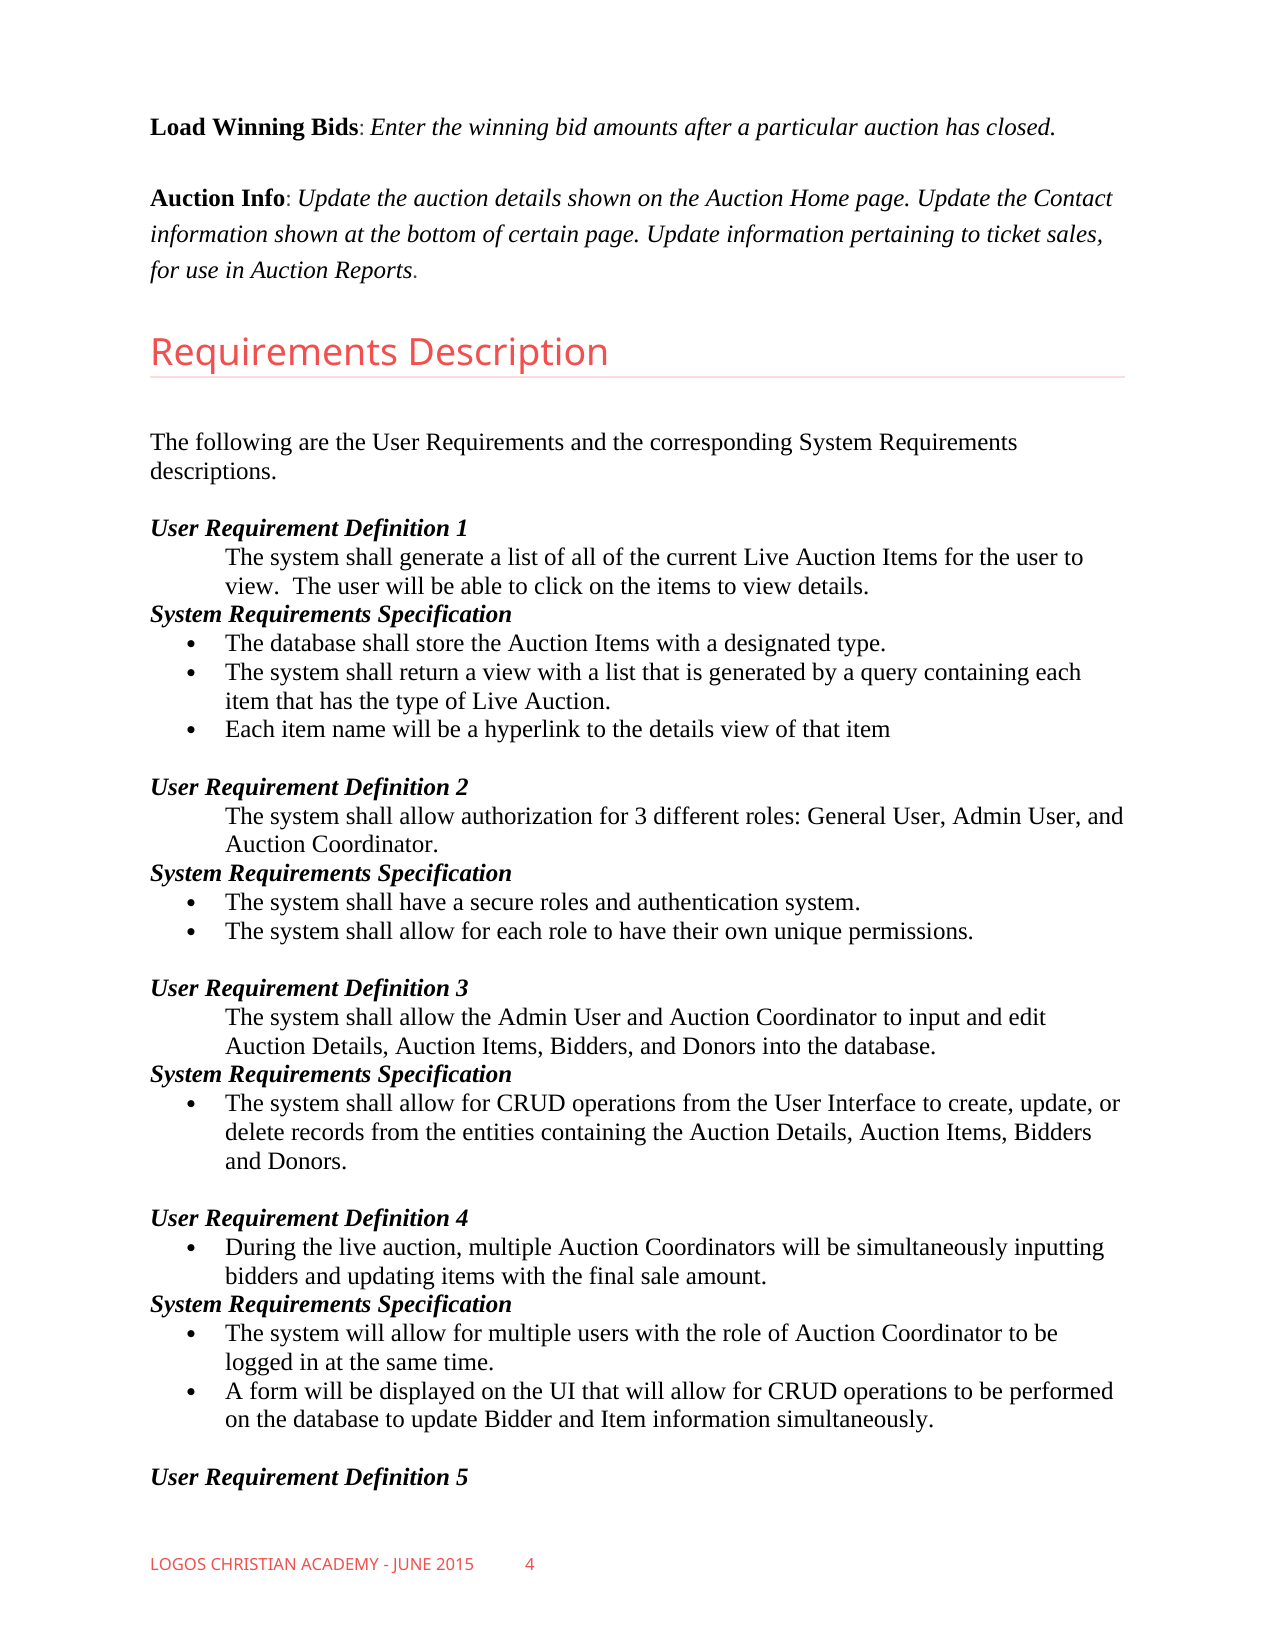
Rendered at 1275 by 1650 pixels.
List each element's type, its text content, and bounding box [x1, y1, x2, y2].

text System Requirements Specification [150, 599, 1125, 628]
text System Requirements Specification [150, 1059, 1125, 1088]
subtitle Requirements Description [150, 325, 1125, 376]
list The system will allow for multiple users with the role of Auction Coordinator to be logged in at the same time. [187, 1318, 1125, 1376]
list The system shall have a secure roles and authentication system. [187, 887, 1125, 916]
text Auction Info: Update the auction details shown on the Auction Home page. Update the Contact information shown at the bottom of certain page. Update information pertaining to ticket sales, for use in Auction Reports. [150, 183, 1125, 285]
list A form will be displayed on the UI that will allow for CRUD operations to be performed on the database to update Bidder and Item information simultaneously. [187, 1376, 1125, 1433]
text User Requirement Definition 4 [150, 1203, 1125, 1232]
list The system shall allow for CRUD operations from the User Interface to create, update, or delete records from the entities containing the Auction Details, Auction Items, Bidders and Donors. [187, 1088, 1125, 1174]
text The following are the User Requirements and the corresponding System Requirements descriptions. [150, 427, 1125, 484]
text Load Winning Bids: Enter the winning bid amounts after a particular auction has closed. [150, 112, 1125, 142]
text The system shall allow the Admin User and Auction Coordinator to input and edit Auction Details, Auction Items, Bidders, and Donors into the database. [225, 1002, 1125, 1059]
list The database shall store the Auction Items with a designated type. [187, 628, 1125, 657]
text The system shall generate a list of all of the current Live Auction Items for the user to view. The user will be able to click on the items to view details. [225, 542, 1125, 599]
text User Requirement Definition 1 [150, 513, 1125, 542]
list During the live auction, multiple Auction Coordinators will be simultaneously inputting bidders and updating items with the final sale amount. [187, 1232, 1125, 1289]
text User Requirement Definition 5 [150, 1462, 1125, 1491]
text User Requirement Definition 2 [150, 772, 1125, 801]
text User Requirement Definition 3 [150, 973, 1125, 1002]
text System Requirements Specification [150, 1289, 1125, 1318]
list The system shall return a view with a list that is generated by a query containing each item that has the type of Live Auction. [187, 657, 1125, 714]
text System Requirements Specification [150, 858, 1125, 887]
list Each item name will be a hyperlink to the details view of that item [187, 714, 1125, 743]
text The system shall allow authorization for 3 different roles: General User, Admin User, and Auction Coordinator. [225, 801, 1125, 858]
list The system shall allow for each role to have their own unique permissions. [187, 916, 1125, 944]
